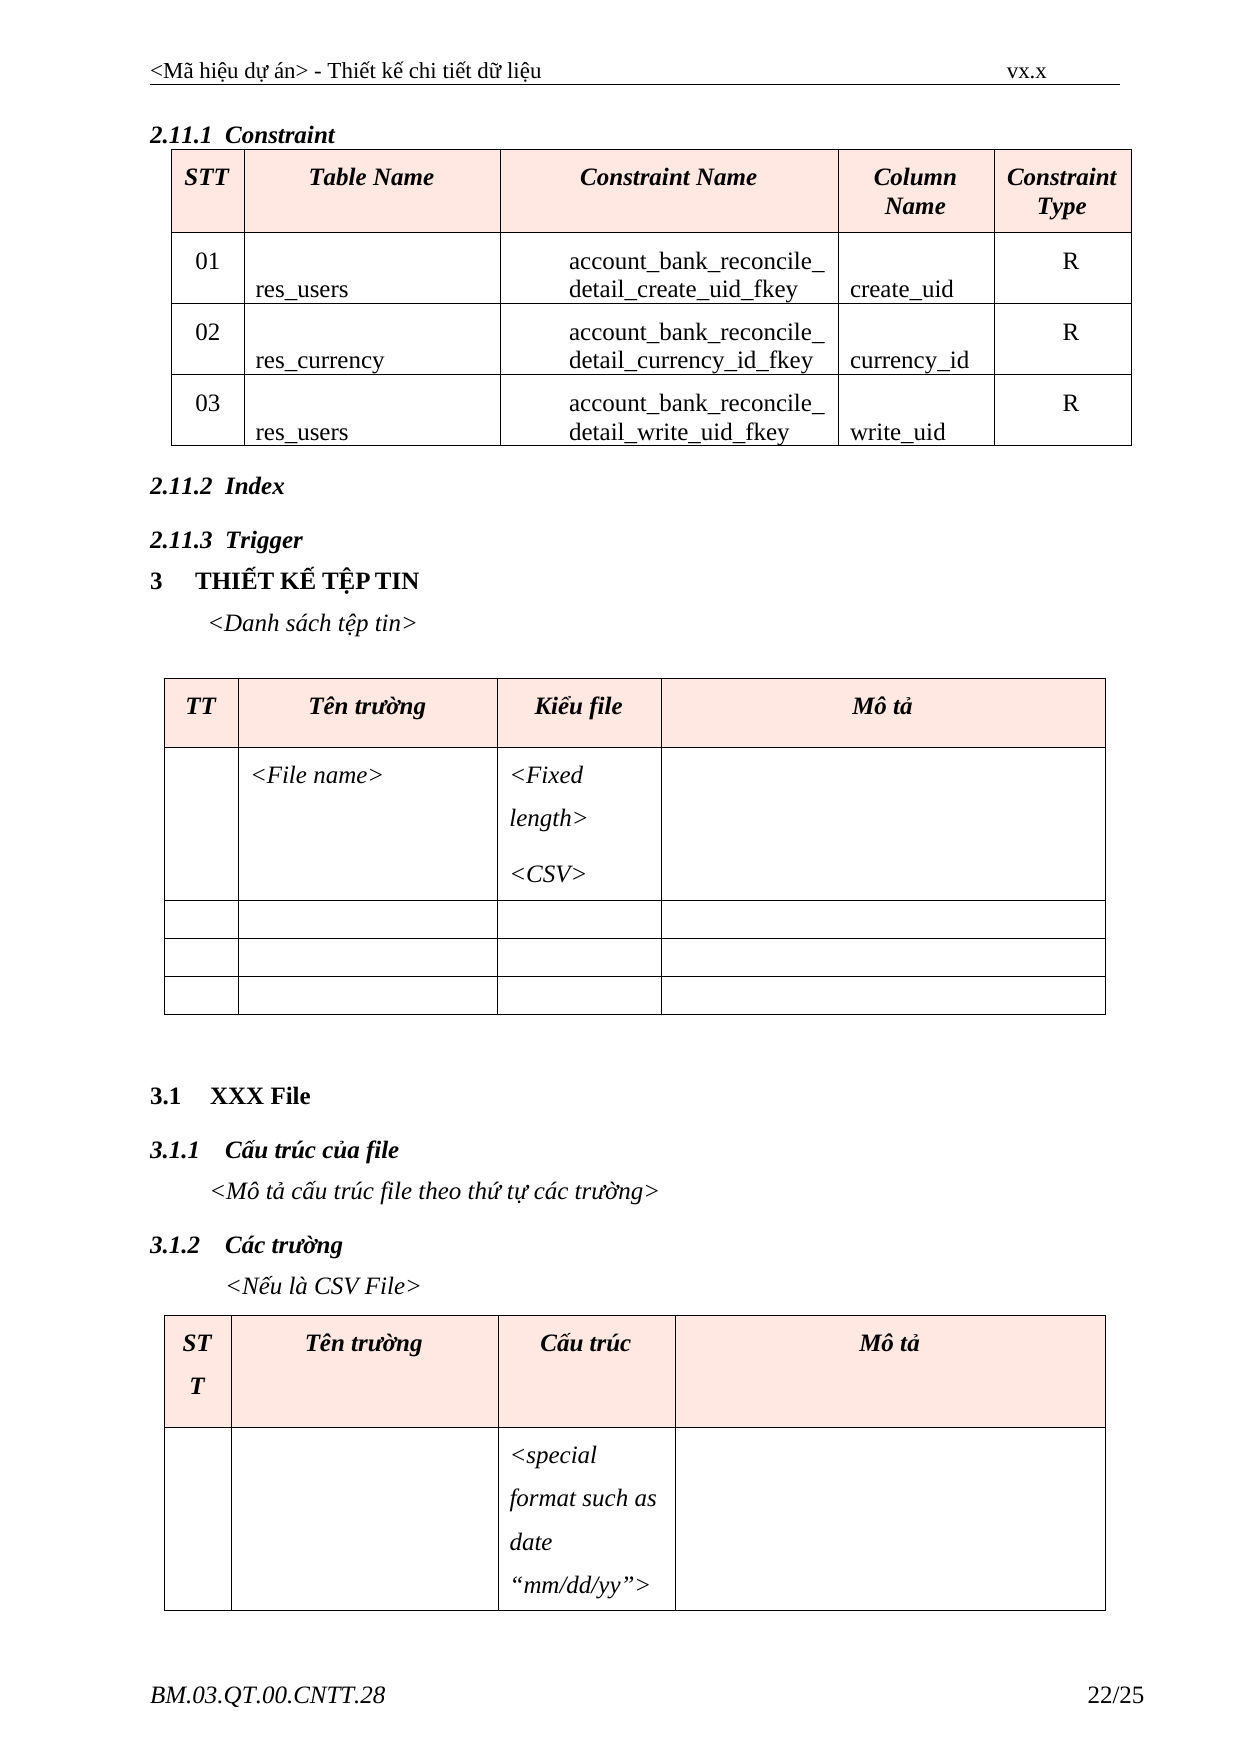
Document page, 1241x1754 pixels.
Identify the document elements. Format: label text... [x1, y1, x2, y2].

table_cell [165, 939, 238, 976]
table_header STT [165, 1316, 231, 1427]
table_header Tên trường [232, 1316, 498, 1427]
table_cell [239, 977, 497, 1014]
table_header Kiểu file [498, 679, 661, 747]
table_header Mô tả [676, 1316, 1105, 1427]
table_cell 01 [172, 233, 244, 303]
table_cell [498, 901, 661, 938]
table_header TT [165, 679, 238, 747]
table_cell [498, 977, 661, 1014]
table_cell R [995, 375, 1131, 445]
subtitle Cấu trúc của file [150, 1135, 1120, 1164]
table_cell <Fixed length> <CSV> [498, 748, 661, 900]
table_cell res_users [245, 375, 500, 445]
table_header Cấu trúc [499, 1316, 675, 1427]
table_cell currency_id [839, 304, 994, 374]
table_cell R [995, 233, 1131, 303]
table_cell res_users [245, 233, 500, 303]
table_header Column Name [839, 150, 994, 232]
table_cell [165, 748, 238, 900]
table_header STT [172, 150, 244, 232]
text <Nếu là CSV File> [150, 1271, 1120, 1300]
subtitle Constraint [150, 120, 1120, 149]
table_cell [676, 1428, 1105, 1610]
table_header Tên trường [239, 679, 497, 747]
table_header Constraint Name [501, 150, 838, 232]
table_cell create_uid [839, 233, 994, 303]
table_cell [165, 1428, 231, 1610]
table_cell [662, 901, 1105, 938]
table_cell [239, 901, 497, 938]
table_header Table Name [245, 150, 500, 232]
subtitle THIẾT KẾ TỆP TIN [150, 566, 1120, 595]
table_cell 02 [172, 304, 244, 374]
table_cell account_bank_reconcile_detail_create_uid_fkey [501, 233, 838, 303]
table_cell account_bank_reconcile_detail_write_uid_fkey [501, 375, 838, 445]
table_cell 03 [172, 375, 244, 445]
table_header Mô tả [662, 679, 1105, 747]
subtitle XXX File [150, 1081, 1120, 1110]
table_header Constraint Type [995, 150, 1131, 232]
table_cell [662, 939, 1105, 976]
table_cell <special format such as date “mm/dd/yy”> [499, 1428, 675, 1610]
table_cell [498, 939, 661, 976]
table_cell [165, 901, 238, 938]
text <Mô tả cấu trúc file theo thứ tự các trường> [209, 1176, 1119, 1205]
table_cell [232, 1428, 498, 1610]
table_cell [662, 748, 1105, 900]
subtitle Index [150, 471, 1120, 500]
table_cell R [995, 304, 1131, 374]
table_cell account_bank_reconcile_detail_currency_id_fkey [501, 304, 838, 374]
table_cell [239, 939, 497, 976]
table_cell write_uid [839, 375, 994, 445]
subtitle Trigger [150, 525, 1120, 554]
table_cell [165, 977, 238, 1014]
table_cell <File name> [239, 748, 497, 900]
text <Danh sách tệp tin> [207, 608, 1120, 636]
table_cell [662, 977, 1105, 1014]
table_cell res_currency [245, 304, 500, 374]
subtitle Các trường [150, 1230, 1120, 1259]
